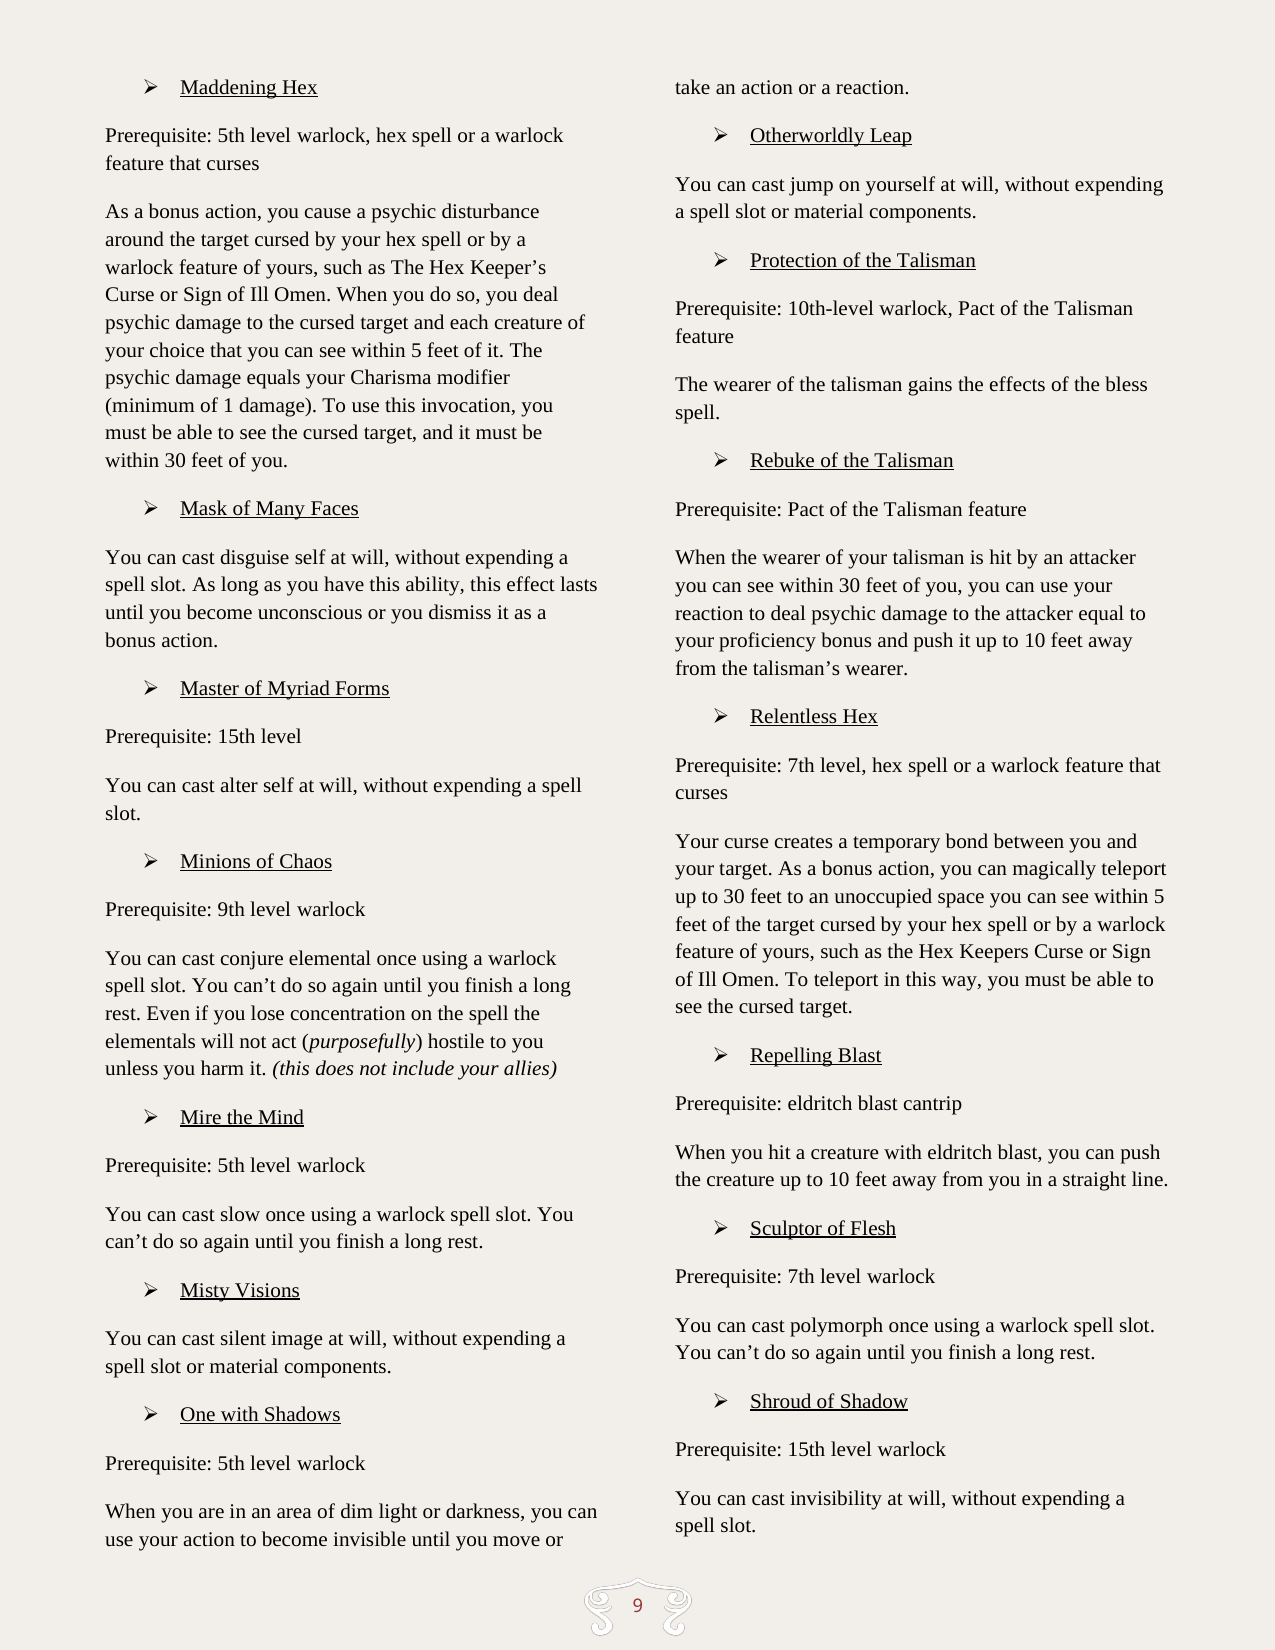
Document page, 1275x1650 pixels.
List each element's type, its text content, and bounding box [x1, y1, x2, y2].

list Repelling Blast [712, 1043, 1170, 1067]
list One with Shadows [142, 1402, 600, 1426]
text You can cast alter self at will, without expending a spell slot. [105, 773, 600, 824]
list Mire the Mind [142, 1105, 600, 1129]
list Mask of Many Faces [142, 496, 600, 520]
text Prerequisite: 5th level warlock [105, 1153, 600, 1177]
text You can cast invisibility at will, without expending a spell slot. [675, 1485, 1170, 1537]
list Minions of Chaos [142, 849, 600, 873]
text Prerequisite: 7th level, hex spell or a warlock feature that curses [675, 753, 1170, 804]
text You can cast polymorph once using a warlock spell slot. You can’t do so again until you finish a long rest. [675, 1312, 1170, 1364]
text You can cast disguise self at will, without expending a spell slot. As long as you have this ability, this effect lasts until you become unconscious or you dismiss it as a bonus action. [105, 545, 600, 652]
text The wearer of the talisman gains the effects of the bless spell. [675, 372, 1170, 424]
text You can cast silent image at will, without expending a spell slot or material components. [105, 1326, 600, 1378]
text Prerequisite: Pact of the Talisman feature [675, 497, 1170, 521]
list Otherworldly Leap [712, 123, 1170, 147]
text When the wearer of your talisman is hit by an attacker you can see within 30 feet of you, you can use your reaction to deal psychic damage to the attacker equal to your proficiency bonus and push it up to 10 feet away from the talisman’s wearer. [675, 545, 1170, 680]
text Prerequisite: 9th level warlock [105, 897, 600, 921]
text Prerequisite: 5th level warlock [105, 1451, 600, 1474]
text Prerequisite: eldritch blast cantrip [675, 1091, 1170, 1115]
text When you are in an area of dim light or darkness, you can use your action to become invisible until you move or take an action or a reaction. [105, 1499, 600, 1551]
text Prerequisite: 5th level warlock, hex spell or a warlock feature that curses [105, 123, 600, 175]
text Your curse creates a temporary bond between you and your target. As a bonus action, you can magically teleport up to 30 feet to an unoccupied space you can see within 5 feet of the target cursed by your hex spell or by a warlock feature of yours, such as the Hex Keepers Curse or Sign of Ill Omen. To teleport in this way, you must be able to see the cursed target. [675, 829, 1170, 1018]
text Prerequisite: 10th-level warlock, Pact of the Talisman feature [675, 296, 1170, 348]
text Prerequisite: 7th level warlock [675, 1264, 1170, 1288]
text When you hit a creature with eldritch blast, you can push the creature up to 10 feet away from you in a straight line. [675, 1139, 1170, 1191]
text You can cast jump on yourself at will, without expending a spell slot or material components. [675, 172, 1170, 223]
text You can cast slow once using a warlock spell slot. You can’t do so again until you finish a long rest. [105, 1202, 600, 1253]
list Protection of the Talisman [712, 248, 1170, 272]
list Rebuke of the Talisman [712, 448, 1170, 472]
list Maddening Hex [142, 75, 600, 99]
list Master of Myriad Forms [142, 676, 600, 700]
text Prerequisite: 15th level warlock [675, 1437, 1170, 1461]
text You can cast conjure elemental once using a warlock spell slot. You can’t do so again until you finish a long rest. Even if you lose concentration on the spell the elementals will not act (purposefully) hostile to you unless you harm it. (this does not include your allies) [105, 946, 600, 1080]
text Prerequisite: 15th level [105, 724, 600, 748]
list Shroud of Shadow [712, 1388, 1170, 1413]
list Relentless Hex [712, 704, 1170, 728]
list Misty Visions [142, 1278, 600, 1302]
list Sculptor of Flesh [712, 1216, 1170, 1240]
picture [583, 1575, 693, 1638]
text As a bonus action, you cause a psychic disturbance around the target cursed by your hex spell or by a warlock feature of yours, such as The Hex Keeper’s Curse or Sign of Ill Omen. When you do so, you deal psychic damage to the cursed target and each creature of your choice that you can see within 5 feet of it. The psychic damage equals your Charisma modifier (minimum of 1 damage). To use this invocation, you must be able to see the cursed target, and it must be within 30 feet of you. [105, 199, 600, 472]
text When you are in an area of dim light or darkness, you can use your action to become invisible until you move or take an action or a reaction. [675, 75, 1170, 99]
